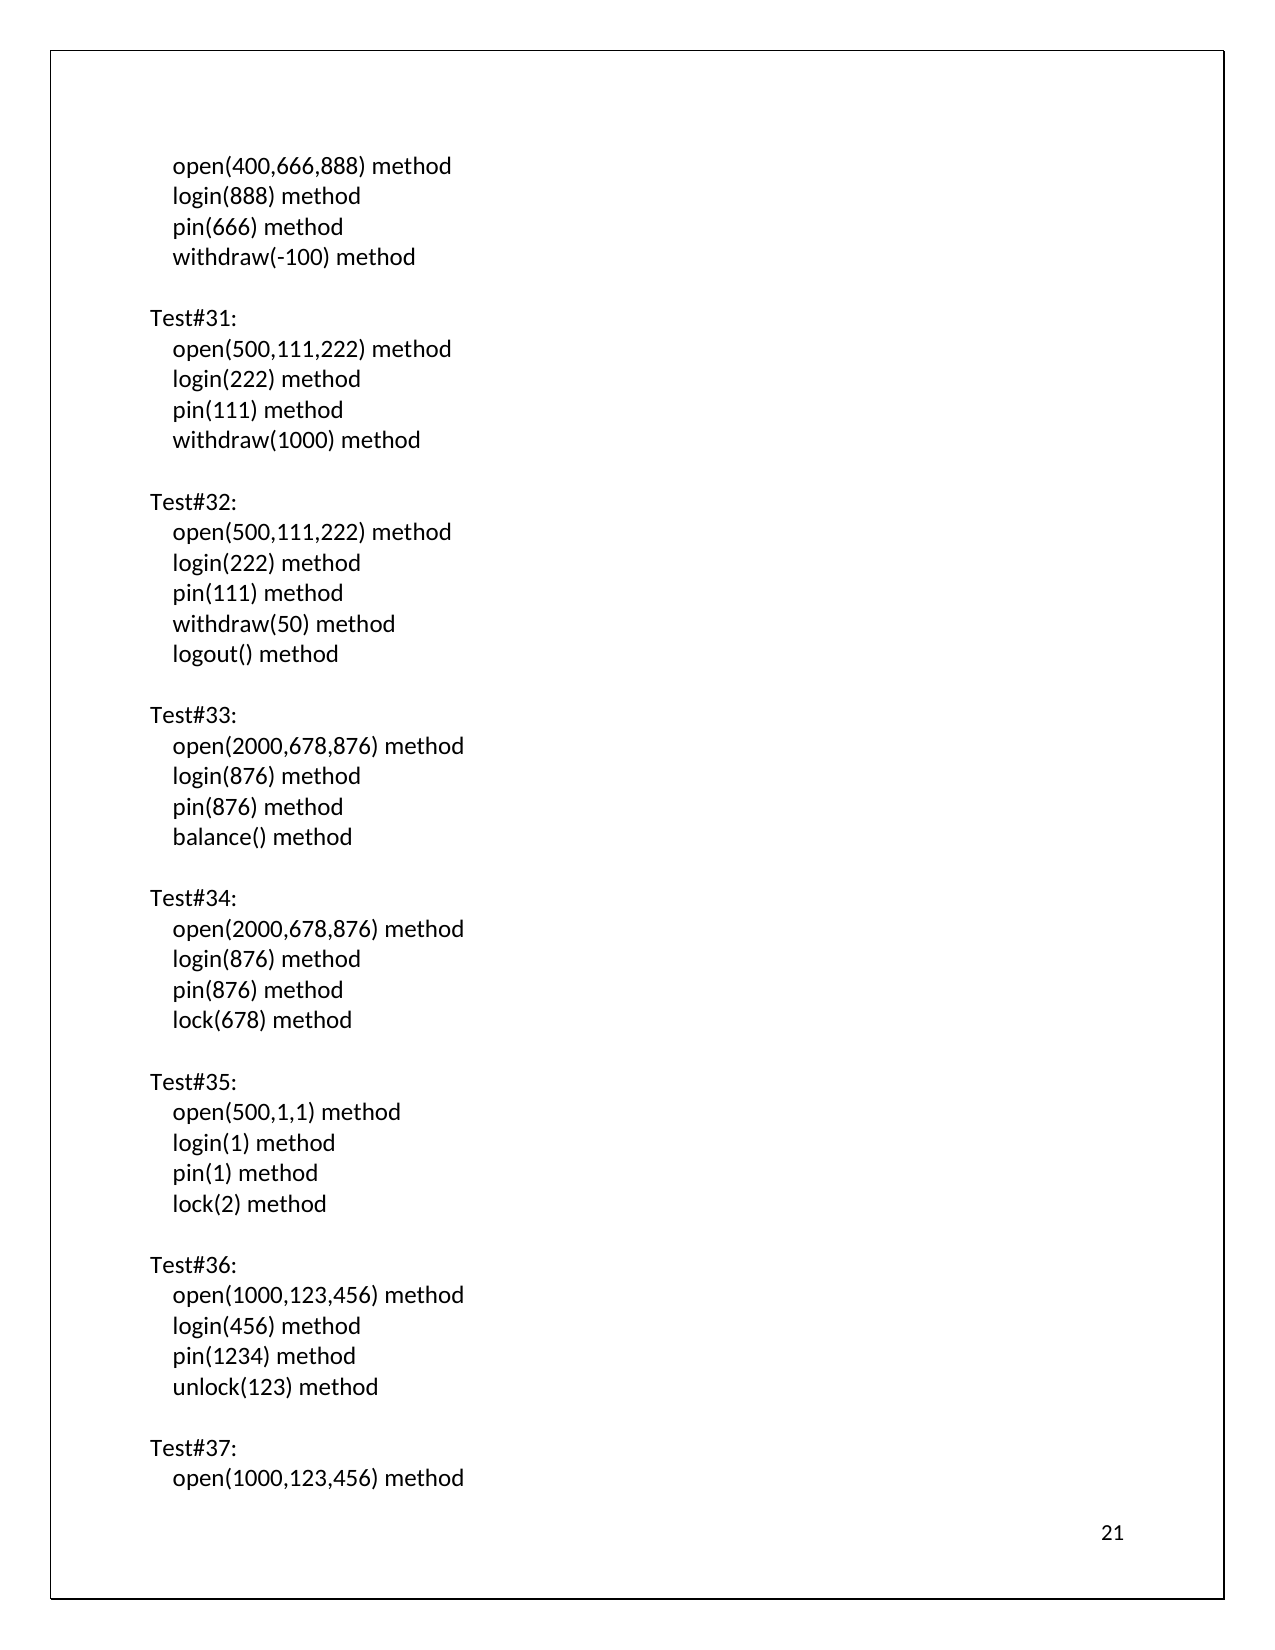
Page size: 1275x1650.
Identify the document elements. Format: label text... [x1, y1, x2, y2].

text pin(111) method [150, 394, 1124, 425]
text lock(678) method [150, 1004, 1124, 1035]
text pin(876) method [150, 974, 1124, 1004]
text open(500,111,222) method [150, 516, 1124, 547]
text lock(2) method [150, 1188, 1124, 1218]
text open(2000,678,876) method [150, 730, 1124, 760]
text open(400,666,888) method [150, 150, 1124, 181]
text Test#34: [150, 882, 1124, 913]
text pin(1234) method [150, 1340, 1124, 1371]
text open(2000,678,876) method [150, 913, 1124, 943]
text balance() method [150, 821, 1124, 852]
text login(876) method [150, 943, 1124, 974]
text withdraw(50) method [150, 608, 1124, 638]
text Test#36: [150, 1249, 1124, 1279]
text unlock(123) method [150, 1371, 1124, 1401]
text pin(666) method [150, 211, 1124, 242]
text Test#35: [150, 1066, 1124, 1096]
text login(222) method [150, 364, 1124, 394]
text login(222) method [150, 547, 1124, 577]
text pin(111) method [150, 577, 1124, 608]
text logout() method [150, 638, 1124, 669]
text Test#32: [150, 486, 1124, 516]
text pin(876) method [150, 791, 1124, 821]
text login(876) method [150, 760, 1124, 791]
text pin(1) method [150, 1157, 1124, 1188]
text login(456) method [150, 1310, 1124, 1340]
text open(1000,123,456) method [150, 1279, 1124, 1310]
text open(500,1,1) method [150, 1096, 1124, 1127]
text Test#31: [150, 303, 1124, 333]
text open(1000,123,456) method [150, 1462, 1124, 1493]
text open(500,111,222) method [150, 333, 1124, 364]
text withdraw(1000) method [150, 425, 1124, 455]
text login(888) method [150, 181, 1124, 211]
text withdraw(-100) method [150, 242, 1124, 272]
text Test#37: [150, 1432, 1124, 1462]
text Test#33: [150, 699, 1124, 730]
text login(1) method [150, 1127, 1124, 1157]
